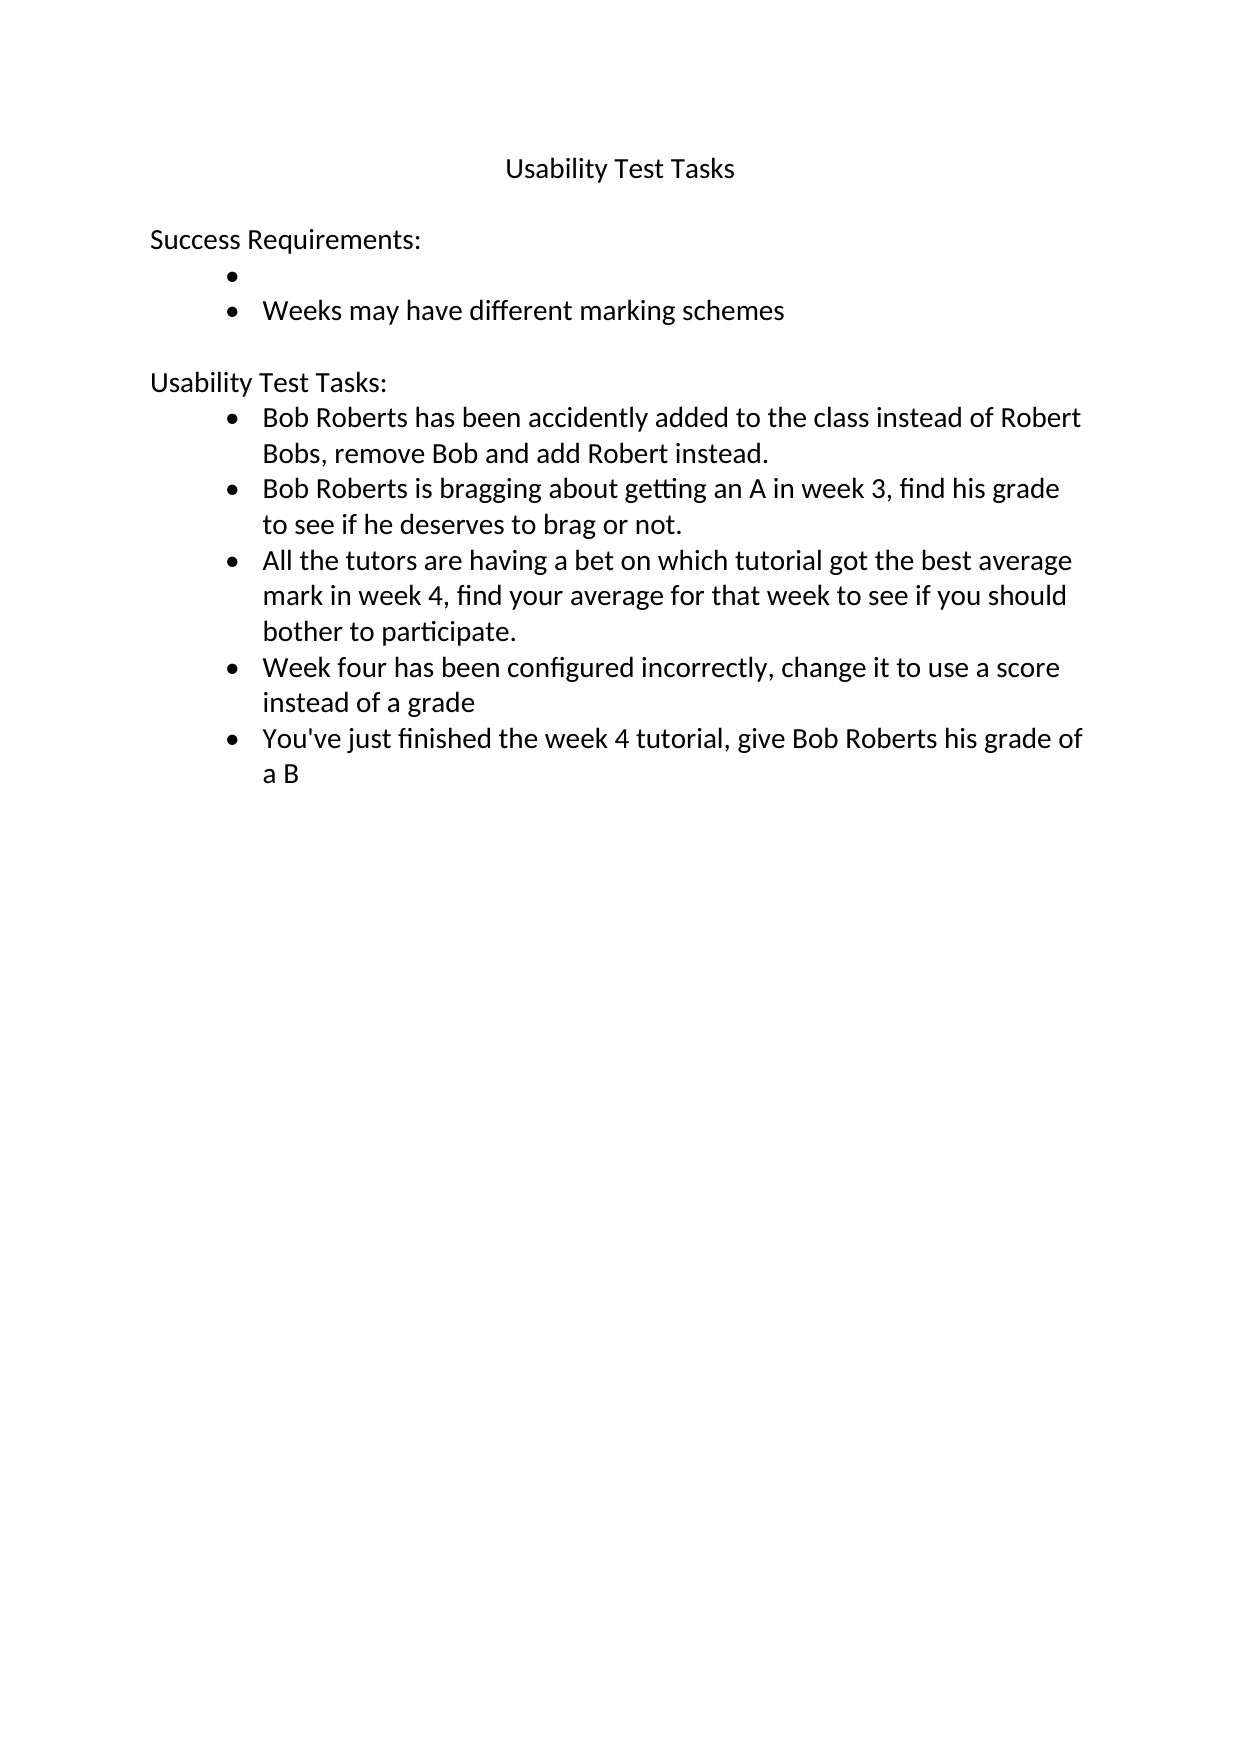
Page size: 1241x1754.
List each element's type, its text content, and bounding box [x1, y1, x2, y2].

list You've just finished the week 4 tutorial, give Bob Roberts his grade of a B [225, 720, 1090, 791]
list Bob Roberts has been accidently added to the class instead of Robert Bobs, remove Bob and add Robert instead. [225, 399, 1090, 471]
list Week four has been configured incorrectly, change it to use a score instead of a grade [225, 649, 1090, 720]
text Usability Test Tasks [150, 150, 1090, 186]
list Bob Roberts is bragging about getting an A in week 3, find his grade to see if he deserves to brag or not. [225, 471, 1090, 542]
text Usability Test Tasks: [150, 364, 1090, 399]
list Weeks may have different marking schemes [225, 292, 1090, 328]
list All the tutors are having a bet on which tutorial got the best average mark in week 4, find your average for that week to see if you should bother to participate. [225, 542, 1090, 649]
text Success Requirements: [150, 221, 1090, 257]
